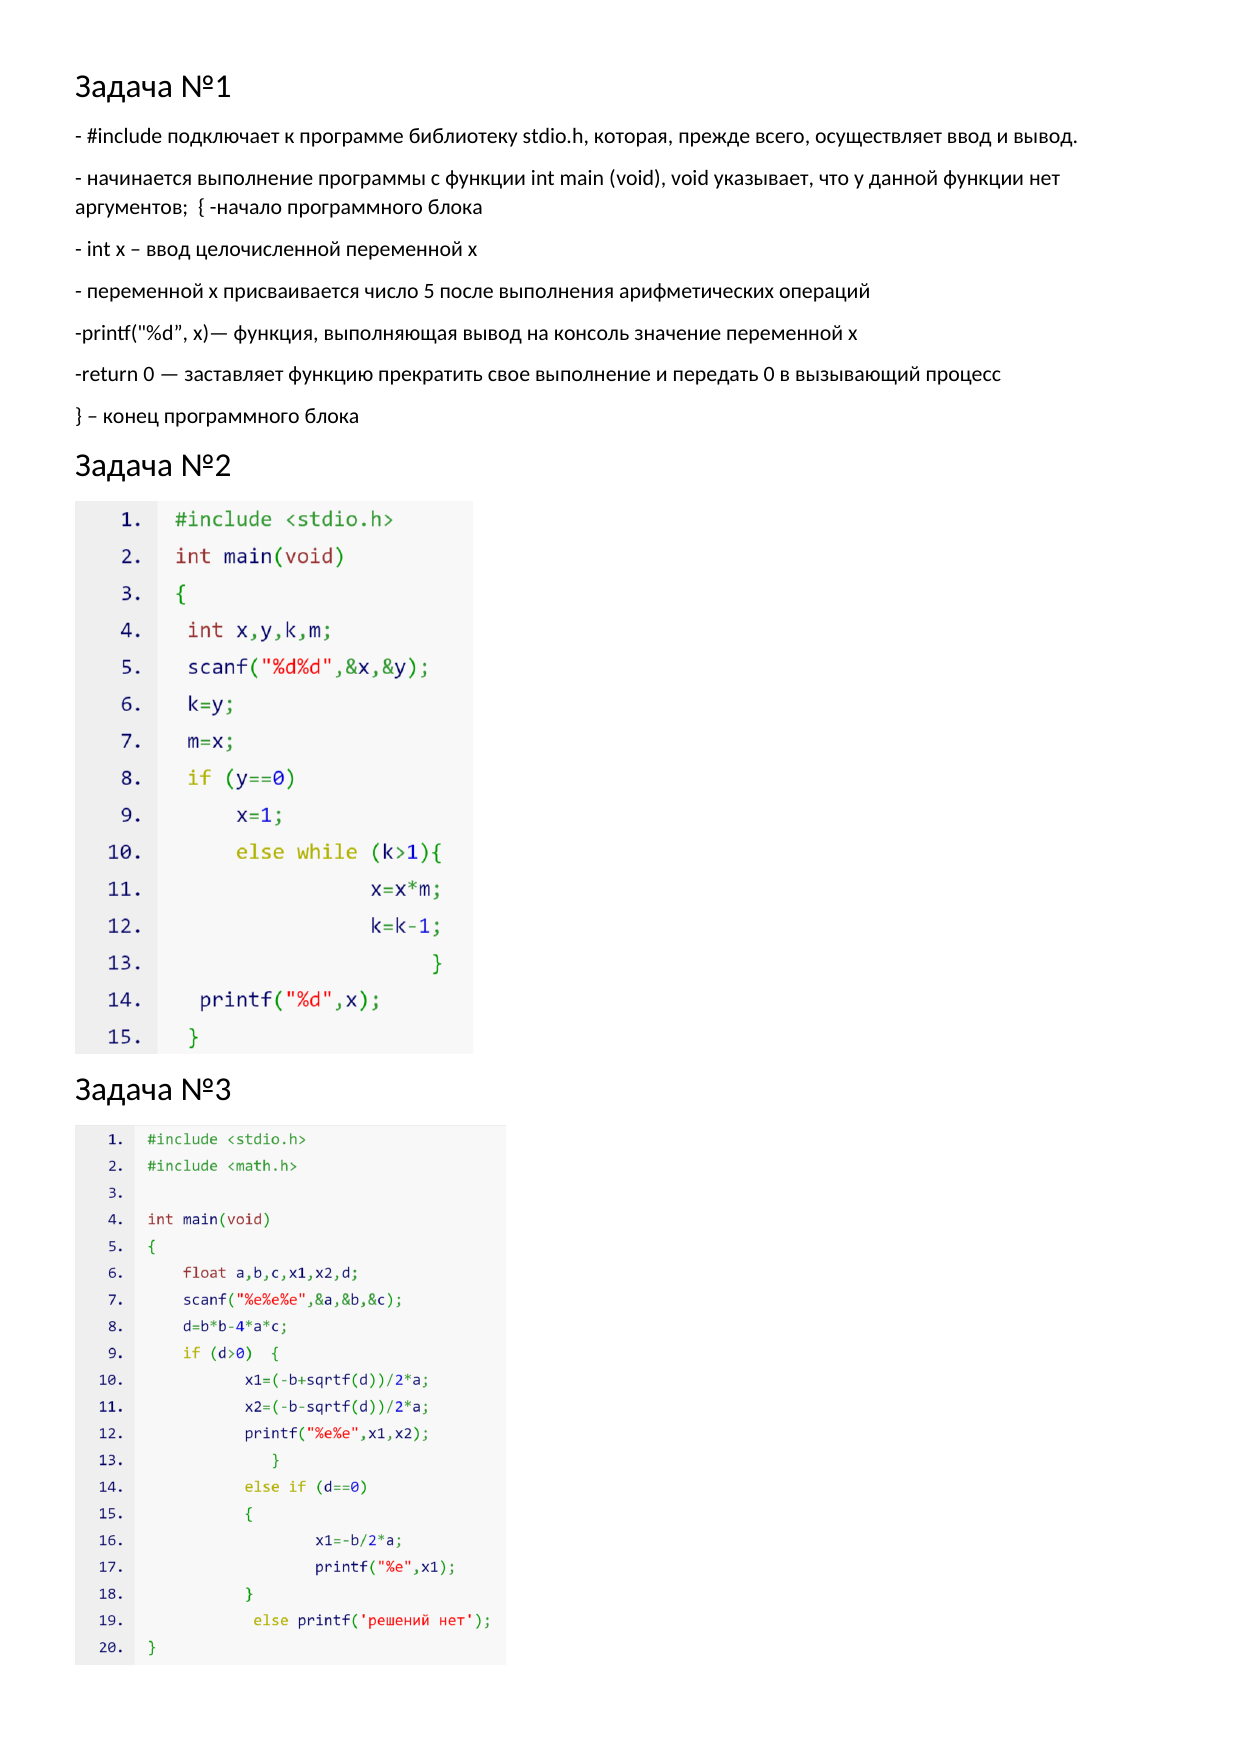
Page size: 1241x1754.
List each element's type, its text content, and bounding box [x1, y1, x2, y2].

text - начинается выполнение программы с функции int main (void), void указывает, что у данной функции нет аргументов; { -начало программного блока [75, 164, 1165, 220]
text - int x – ввод целочисленной переменной х [75, 235, 1165, 262]
text Задача №2 [75, 444, 1165, 485]
text -printf("%d”, x)— функция, выполняющая вывод на консоль значение переменной х [75, 319, 1165, 345]
picture [75, 1125, 507, 1665]
text Задача №1 [75, 65, 1165, 106]
text } – конец программного блока [75, 402, 1165, 429]
text - #include подключает к программе библиотеку stdio.h, которая, прежде всего, осуществляет ввод и вывод. [75, 122, 1165, 149]
text - переменной х присваивается число 5 после выполнения арифметических операций [75, 277, 1165, 303]
picture [75, 501, 474, 1054]
text Задача №3 [75, 1068, 1165, 1109]
text -return 0 — заставляет функцию прекратить свое выполнение и передать 0 в вызывающий процесс [75, 360, 1165, 387]
